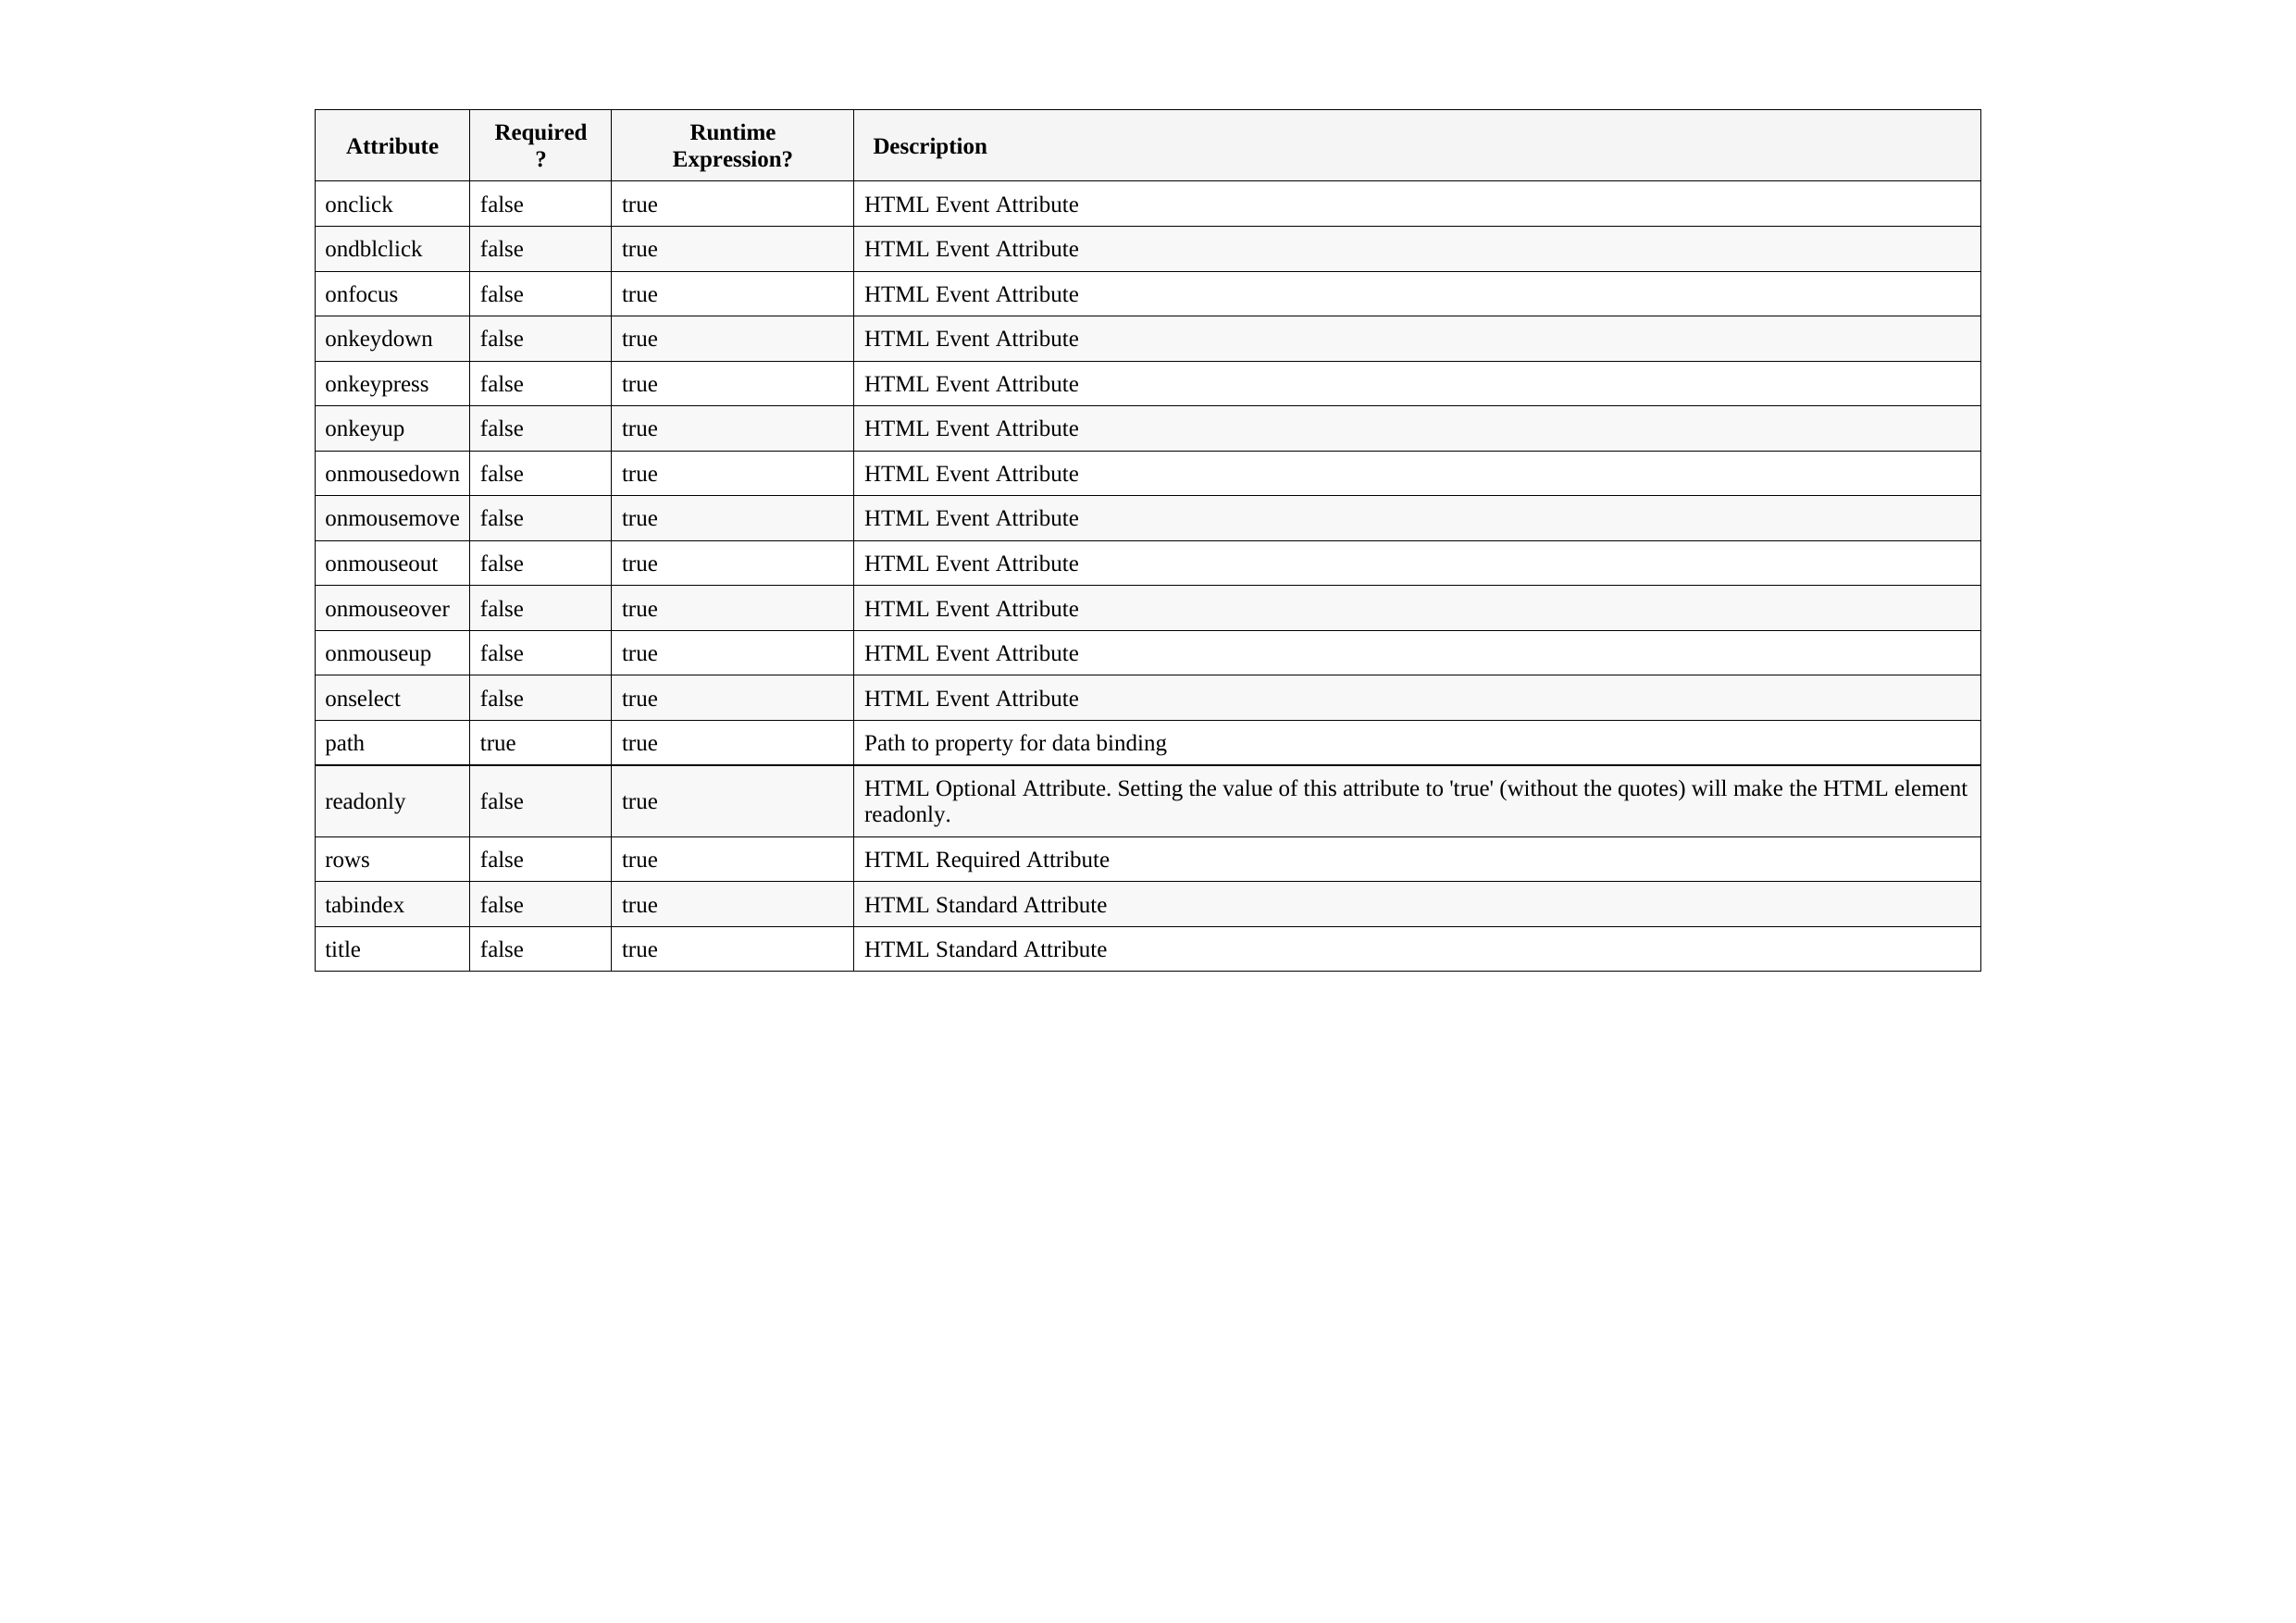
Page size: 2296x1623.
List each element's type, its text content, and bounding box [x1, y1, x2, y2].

table_cell HTML Event Attribute [854, 631, 1980, 675]
table_cell onmousedown [316, 452, 469, 495]
table_cell HTML Standard Attribute [854, 882, 1980, 926]
table_cell true [612, 496, 853, 540]
table_cell false [470, 675, 611, 720]
table_cell false [470, 586, 611, 630]
table_cell Path to property for data binding [854, 721, 1980, 764]
table_cell HTML Required Attribute [854, 837, 1980, 881]
table_cell false [470, 316, 611, 360]
table_cell false [470, 227, 611, 270]
table_cell ondblclick [316, 227, 469, 270]
table_header Required? [470, 110, 611, 180]
table_cell tabindex [316, 882, 469, 926]
table_cell HTML Event Attribute [854, 272, 1980, 316]
table_cell false [470, 837, 611, 881]
table_header Description [854, 110, 1980, 180]
table_cell HTML Event Attribute [854, 586, 1980, 630]
table_cell HTML Event Attribute [854, 452, 1980, 495]
table_cell false [470, 882, 611, 926]
table_cell onmousemove [316, 496, 469, 540]
table_cell true [612, 272, 853, 316]
table_cell true [612, 406, 853, 451]
table_cell readonly [316, 766, 469, 836]
table_cell true [612, 837, 853, 881]
table_cell false [470, 496, 611, 540]
table_cell onkeypress [316, 362, 469, 405]
table_cell true [612, 316, 853, 360]
table_cell false [470, 362, 611, 405]
table_cell true [612, 766, 853, 836]
table_cell true [612, 721, 853, 764]
table_cell true [612, 181, 853, 226]
table_cell true [612, 927, 853, 971]
table_cell onclick [316, 181, 469, 226]
table_cell false [470, 272, 611, 316]
table_header Runtime Expression? [612, 110, 853, 180]
table_cell true [612, 227, 853, 270]
table_cell onkeyup [316, 406, 469, 451]
table_cell false [470, 181, 611, 226]
table_cell false [470, 406, 611, 451]
table_cell false [470, 766, 611, 836]
table_cell true [612, 541, 853, 585]
table_cell onkeydown [316, 316, 469, 360]
table_cell HTML Event Attribute [854, 362, 1980, 405]
table_cell onmouseover [316, 586, 469, 630]
table_cell onmouseup [316, 631, 469, 675]
table_cell true [612, 675, 853, 720]
table_cell onmouseout [316, 541, 469, 585]
table_cell onfocus [316, 272, 469, 316]
table_cell HTML Event Attribute [854, 406, 1980, 451]
table_cell true [612, 631, 853, 675]
table_cell onselect [316, 675, 469, 720]
table_cell path [316, 721, 469, 764]
table_cell true [612, 452, 853, 495]
table_cell HTML Standard Attribute [854, 927, 1980, 971]
table_cell false [470, 631, 611, 675]
table_cell false [470, 927, 611, 971]
table_cell true [612, 362, 853, 405]
table_cell HTML Event Attribute [854, 181, 1980, 226]
table_cell HTML Event Attribute [854, 541, 1980, 585]
table_cell title [316, 927, 469, 971]
table_cell HTML Event Attribute [854, 675, 1980, 720]
table_cell true [612, 586, 853, 630]
table_cell HTML Event Attribute [854, 496, 1980, 540]
table_cell rows [316, 837, 469, 881]
table_cell HTML Event Attribute [854, 316, 1980, 360]
table_cell false [470, 541, 611, 585]
table_cell HTML Optional Attribute. Setting the value of this attribute to 'true' (without the quotes) will make the HTML element readonly. [854, 766, 1980, 836]
table_cell true [612, 882, 853, 926]
table_cell true [470, 721, 611, 764]
table_header Attribute [316, 110, 469, 180]
table_cell false [470, 452, 611, 495]
table_cell HTML Event Attribute [854, 227, 1980, 270]
